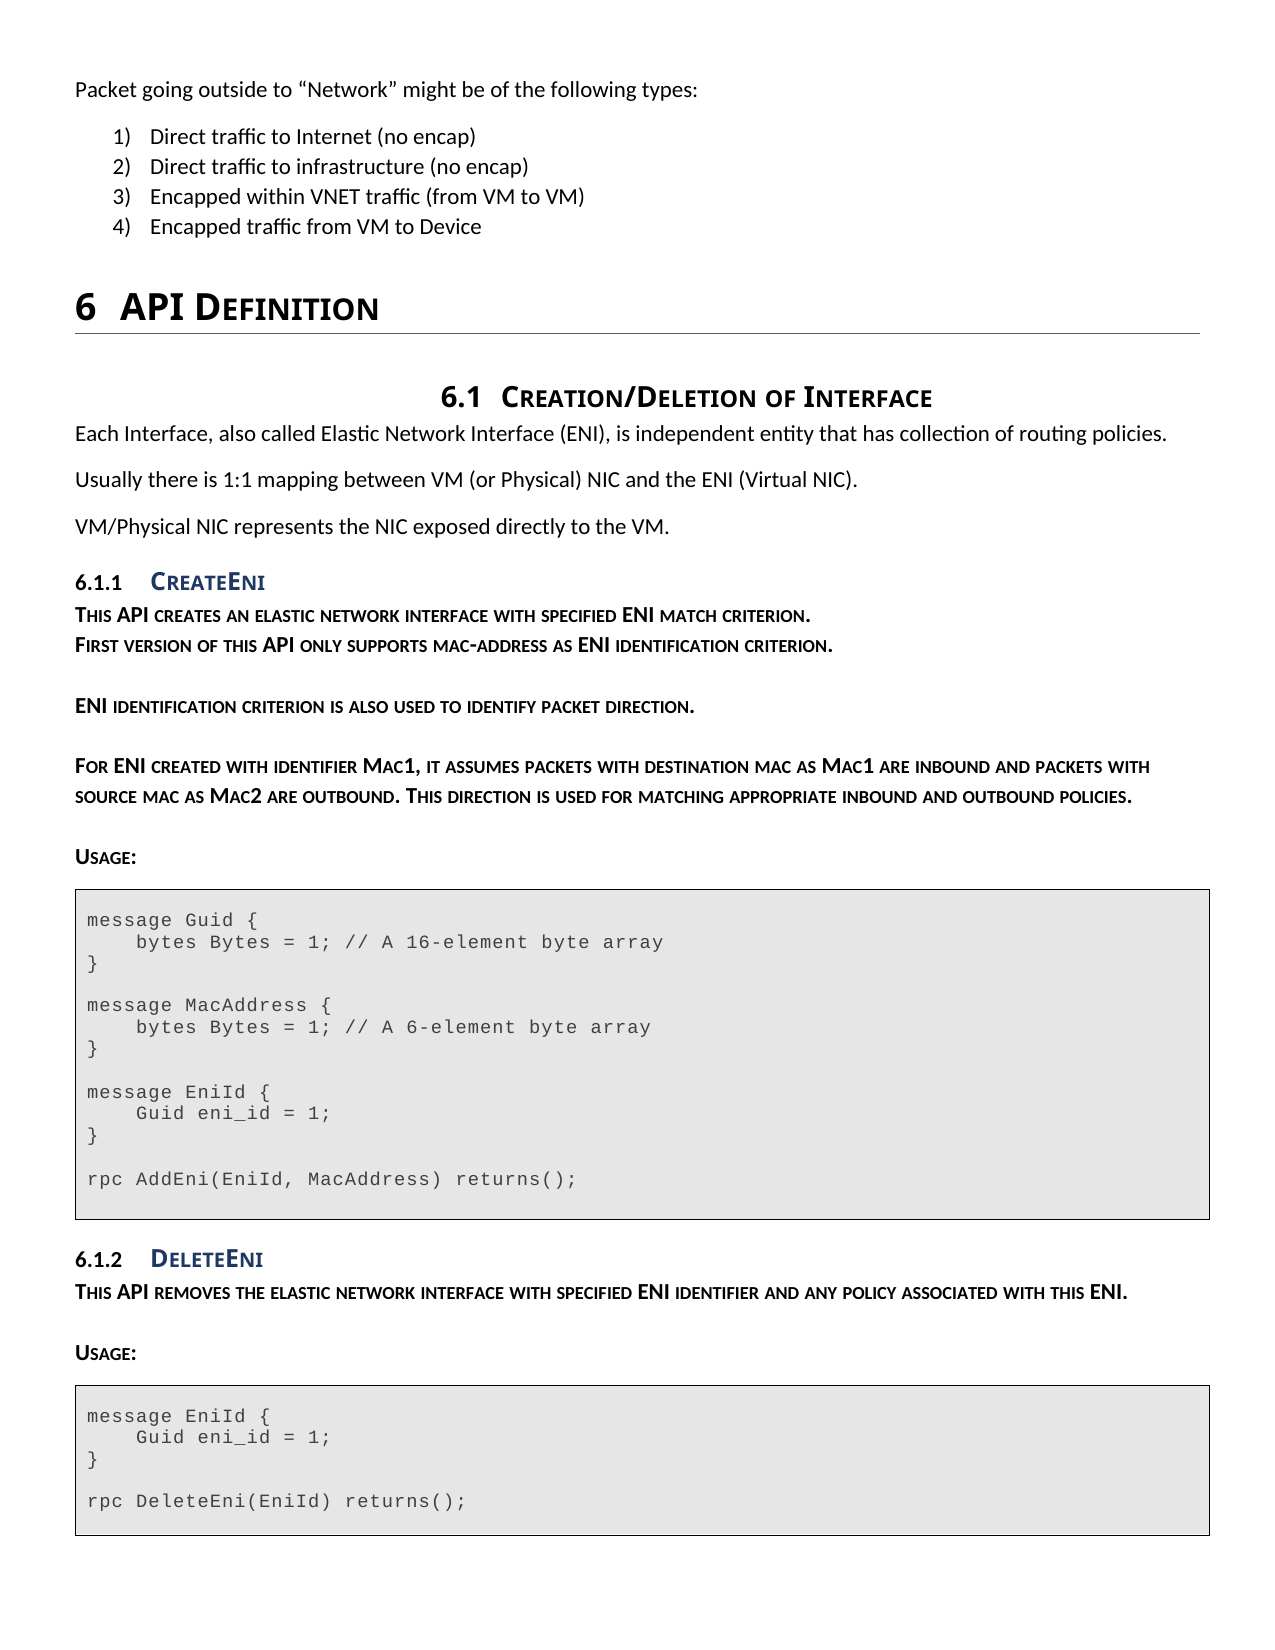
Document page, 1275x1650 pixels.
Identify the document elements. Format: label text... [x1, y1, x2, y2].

subtitle Creation/Deletion of Interface [441, 376, 1200, 416]
list Encapped within VNET traffic (from VM to VM) [112, 182, 1200, 210]
subtitle API Definition [75, 280, 1200, 333]
list Encapped traffic from VM to Device [112, 212, 1200, 241]
list Direct traffic to infrastructure (no encap) [112, 152, 1200, 180]
list Usage: [75, 1338, 1200, 1366]
list ENI identification criterion is also used to identify packet direction. [75, 691, 1200, 719]
list This API removes the elastic network interface with specified ENI identifier and any policy associated with this ENI. [75, 1277, 1200, 1305]
table_header message Guid { bytes Bytes = 1; // A 16-element byte array } message MacAddress { bytes Bytes = 1; // A 6-element byte array } message EniId { Guid eni_id = 1; } rpc AddEni(EniId, MacAddress) returns(); [76, 890, 1209, 1219]
text Usually there is 1:1 mapping between VM (or Physical) NIC and the ENI (Virtual NIC). [75, 466, 1200, 494]
subtitle DeleteEni [75, 1241, 1200, 1275]
list This API creates an elastic network interface with specified ENI match criterion. [75, 600, 1200, 628]
list For ENI created with identifier Mac1, it assumes packets with destination mac as Mac1 are inbound and packets with source mac as Mac2 are outbound. This direction is used for matching appropriate inbound and outbound policies. [75, 751, 1200, 809]
list Usage: [75, 842, 1200, 870]
subtitle CreateEni [75, 563, 1200, 598]
text Packet going outside to “Network” might be of the following types: [75, 75, 1200, 103]
text VM/Physical NIC represents the NIC exposed directly to the VM. [75, 512, 1200, 541]
text Each Interface, also called Elastic Network Interface (ENI), is independent entity that has collection of routing policies. [75, 419, 1200, 447]
table_header message EniId { Guid eni_id = 1; } rpc DeleteEni(EniId) returns(); [76, 1386, 1209, 1534]
list Direct traffic to Internet (no encap) [112, 122, 1200, 150]
list First version of this API only supports mac-address as ENI identification criterion. [75, 631, 1200, 658]
